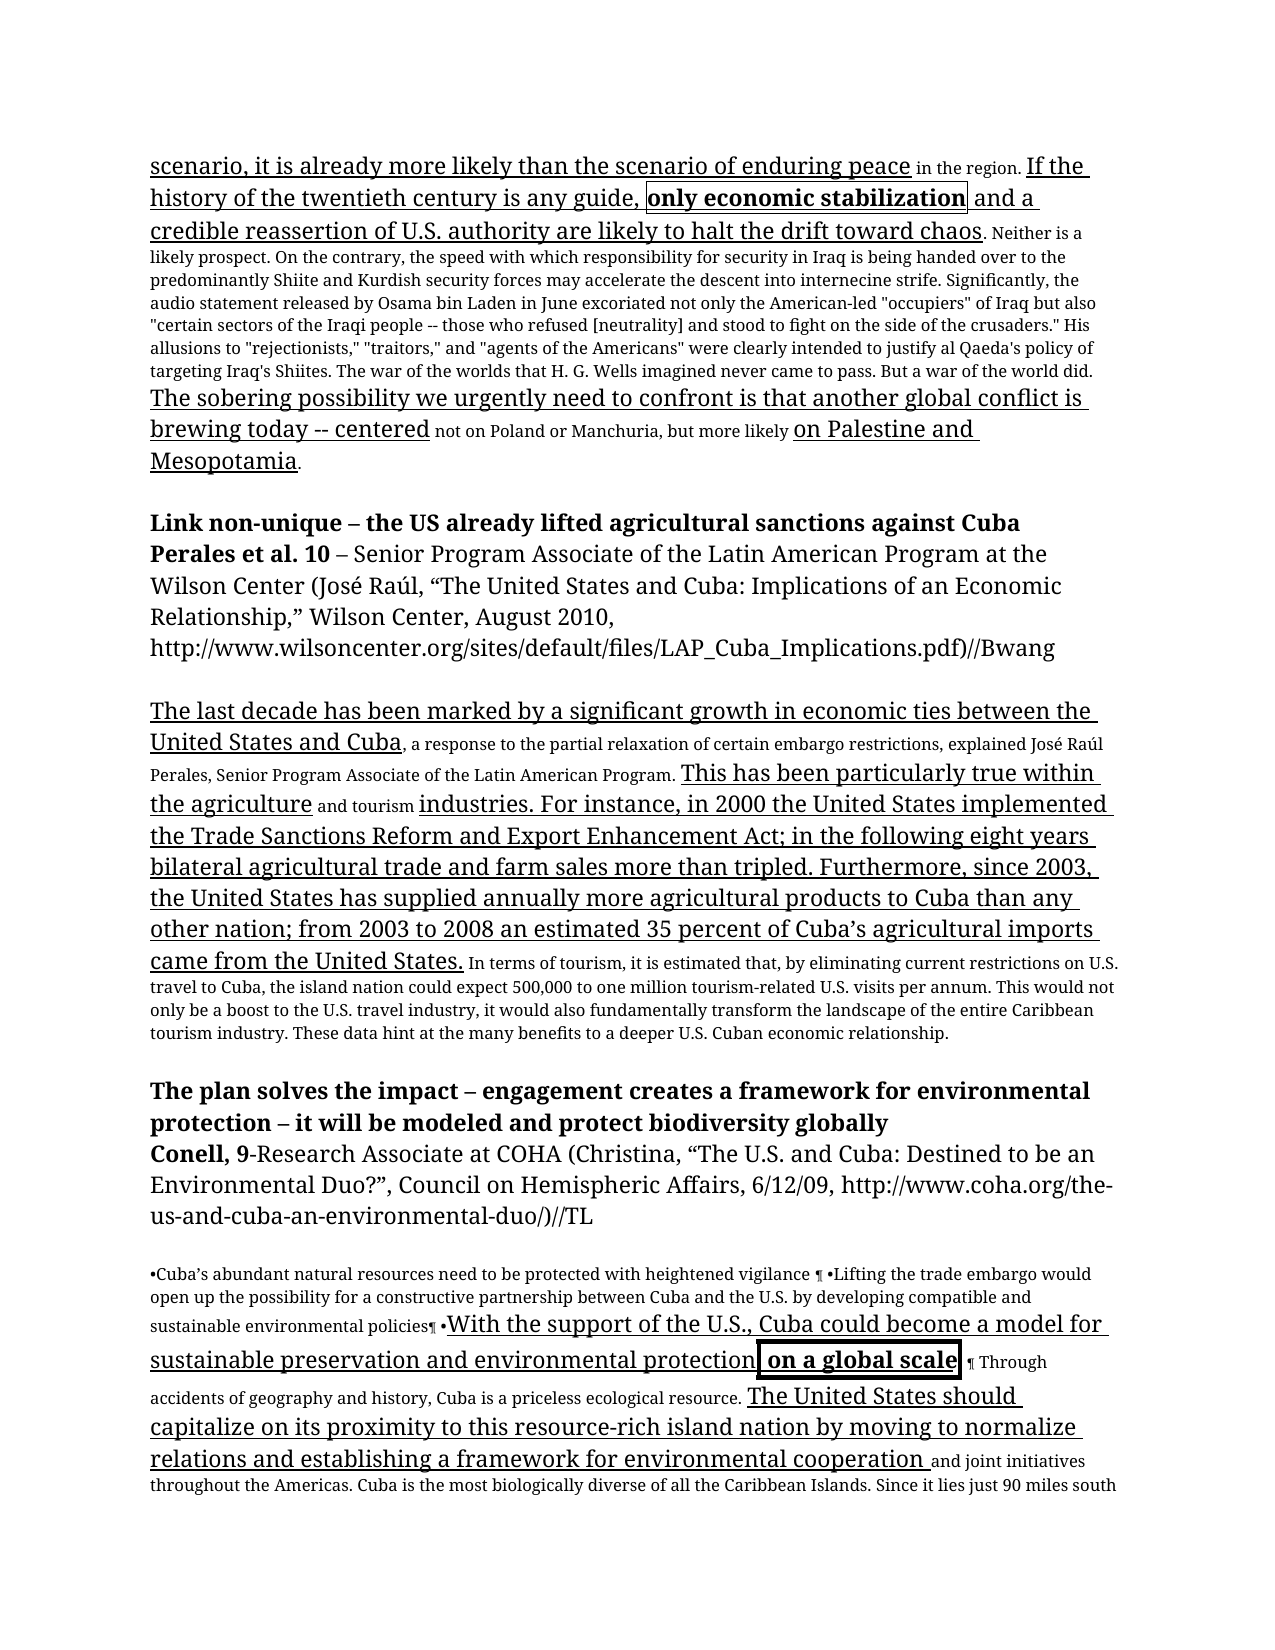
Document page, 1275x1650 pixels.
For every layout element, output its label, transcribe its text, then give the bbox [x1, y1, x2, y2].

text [150, 150, 1125, 476]
text Link non-unique – the US already lifted agricultural sanctions against Cuba [150, 507, 1125, 538]
text Perales et al. 10 – Senior Program Associate of the Latin American Program at the Wilson Center (José Raúl, “The United States and Cuba: Implications of an Economic Relationship,” Wilson Center, August 2010, http://www.wilsoncenter.org/sites/default/files/LAP_Cuba_Implications.pdf)//Bwang [150, 538, 1125, 663]
text Conell, 9-Research Associate at COHA (Christina, “The U.S. and Cuba: Destined to be an Environmental Duo?”, Council on Hemispheric Affairs, 6/12/09, http://www.coha.org/the-us-and-cuba-an-environmental-duo/)//TL [150, 1138, 1125, 1231]
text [150, 1263, 1125, 1496]
text The plan solves the impact – engagement creates a framework for environmental protection – it will be modeled and protect biodiversity globally [150, 1075, 1125, 1138]
text The last decade has been marked by a significant growth in economic ties between the United States and Cuba, a response to the partial relaxation of certain embargo restrictions, explained José Raúl Perales, Senior Program Associate of the Latin American Program. This has been particularly true within the agriculture and tourism industries. For instance, in 2000 the United States implemented the Trade Sanctions Reform and Export Enhancement Act; in the following eight years bilateral agricultural trade and farm sales more than tripled. Furthermore, since 2003, the United States has supplied annually more agricultural products to Cuba than any other nation; from 2003 to 2008 an estimated 35 percent of Cuba’s agricultural imports came from the United States. In terms of tourism, it is estimated that, by eliminating current restrictions on U.S. travel to Cuba, the island nation could expect 500,000 to one million tourism-related U.S. visits per annum. This would not only be a boost to the U.S. travel industry, it would also fundamentally transform the landscape of the entire Caribbean tourism industry. These data hint at the many benefits to a deeper U.S. Cuban economic relationship. [150, 694, 1125, 1044]
